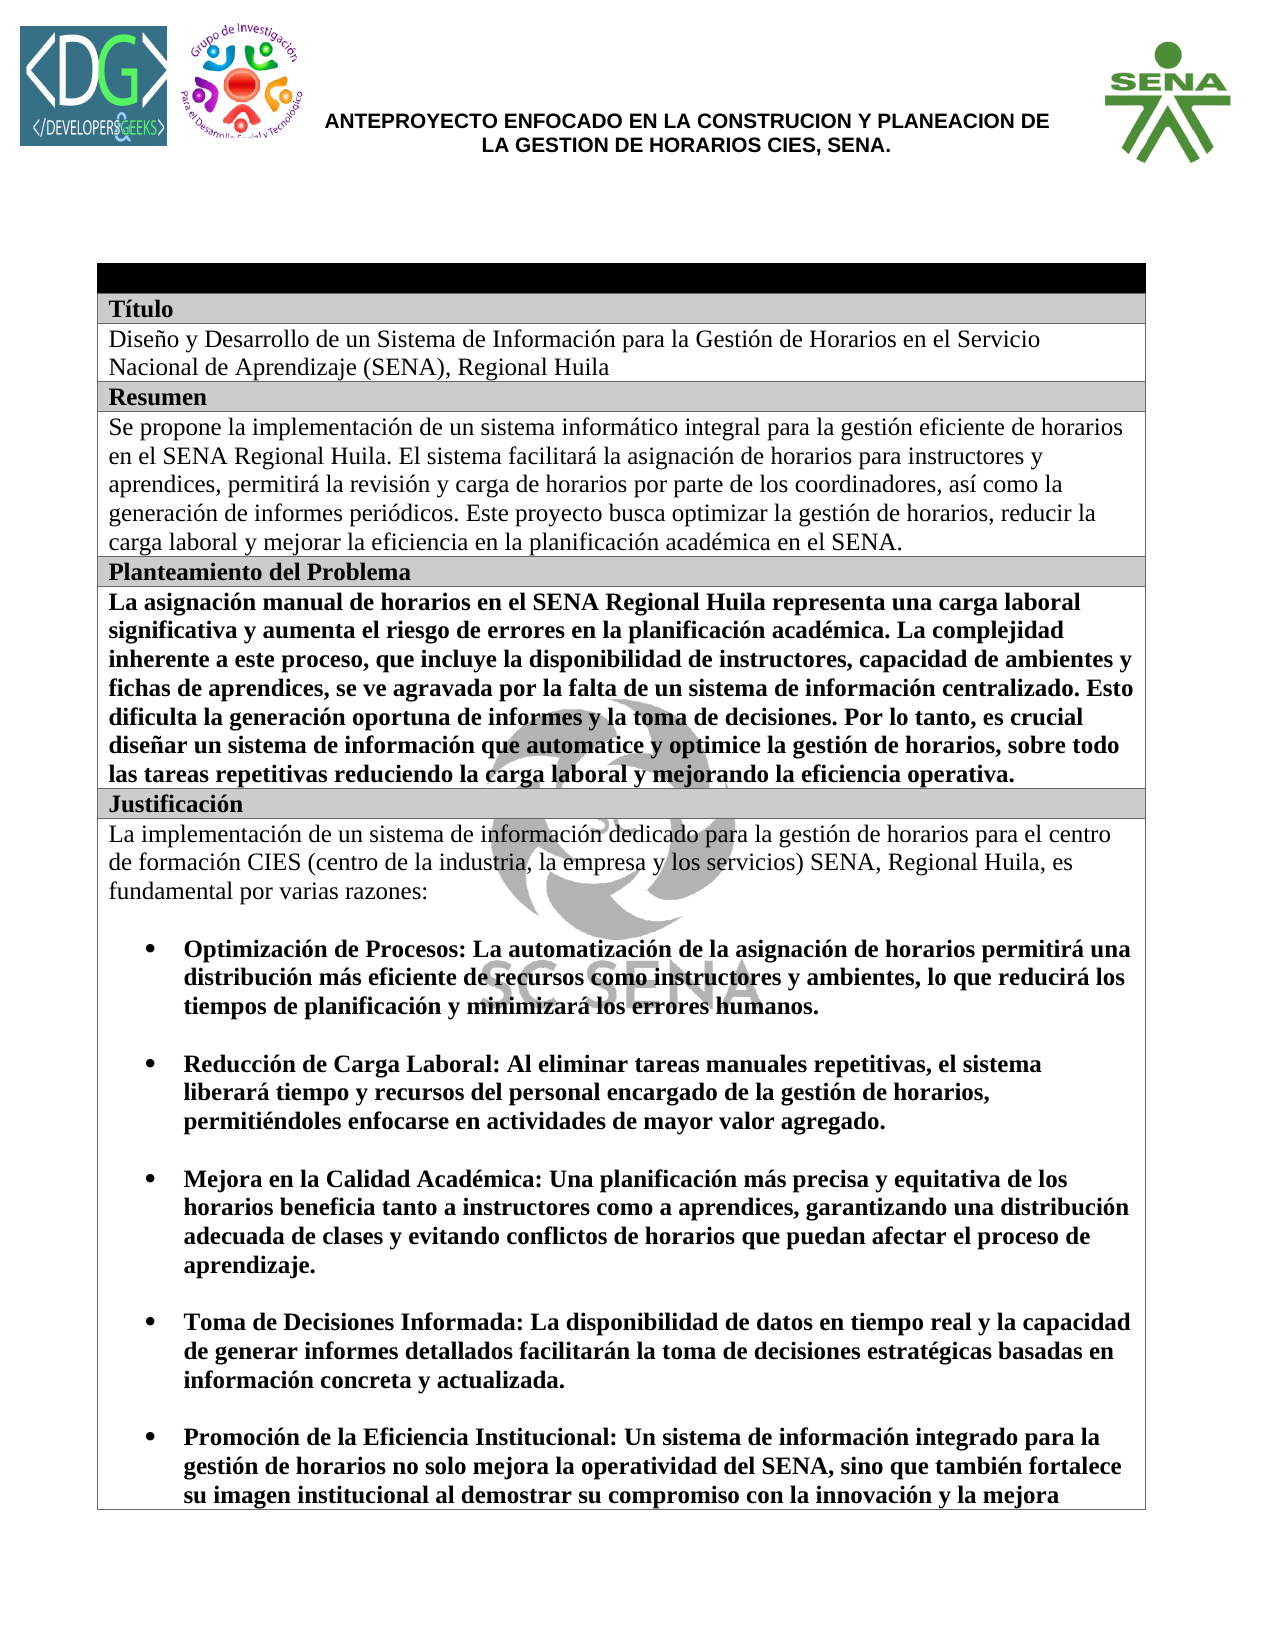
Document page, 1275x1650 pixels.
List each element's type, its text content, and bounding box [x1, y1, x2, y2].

picture [1100, 32, 1235, 167]
table_cell Título [98, 294, 1145, 323]
table_cell Planteamiento del Problema [98, 557, 1145, 586]
table_header [98, 264, 1145, 293]
table_cell Justificación [98, 789, 1145, 818]
picture [20, 26, 167, 146]
table_cell La asignación manual de horarios en el SENA Regional Huila representa una carga laboral significativa y aumenta el riesgo de errores en la planificación académica. La complejidad inherente a este proceso, que incluye la disponibilidad de instructores, capacidad de ambientes y fichas de aprendices, se ve agravada por la falta de un sistema de información centralizado. Esto dificulta la generación oportuna de informes y la toma de decisiones. Por lo tanto, es crucial diseñar un sistema de información que automatice y optimice la gestión de horarios, sobre todo las tareas repetitivas reduciendo la carga laboral y mejorando la eficiencia operativa. [98, 587, 1145, 788]
table_cell Se propone la implementación de un sistema informático integral para la gestión eficiente de horarios en el SENA Regional Huila. El sistema facilitará la asignación de horarios para instructores y aprendices, permitirá la revisión y carga de horarios por parte de los coordinadores, así como la generación de informes periódicos. Este proyecto busca optimizar la gestión de horarios, reducir la carga laboral y mejorar la eficiencia en la planificación académica en el SENA. [98, 412, 1145, 556]
picture [176, 22, 305, 138]
table_cell Resumen [98, 382, 1145, 411]
table_cell Diseño y Desarrollo de un Sistema de Información para la Gestión de Horarios en el Servicio Nacional de Aprendizaje (SENA), Regional Huila [98, 324, 1145, 381]
